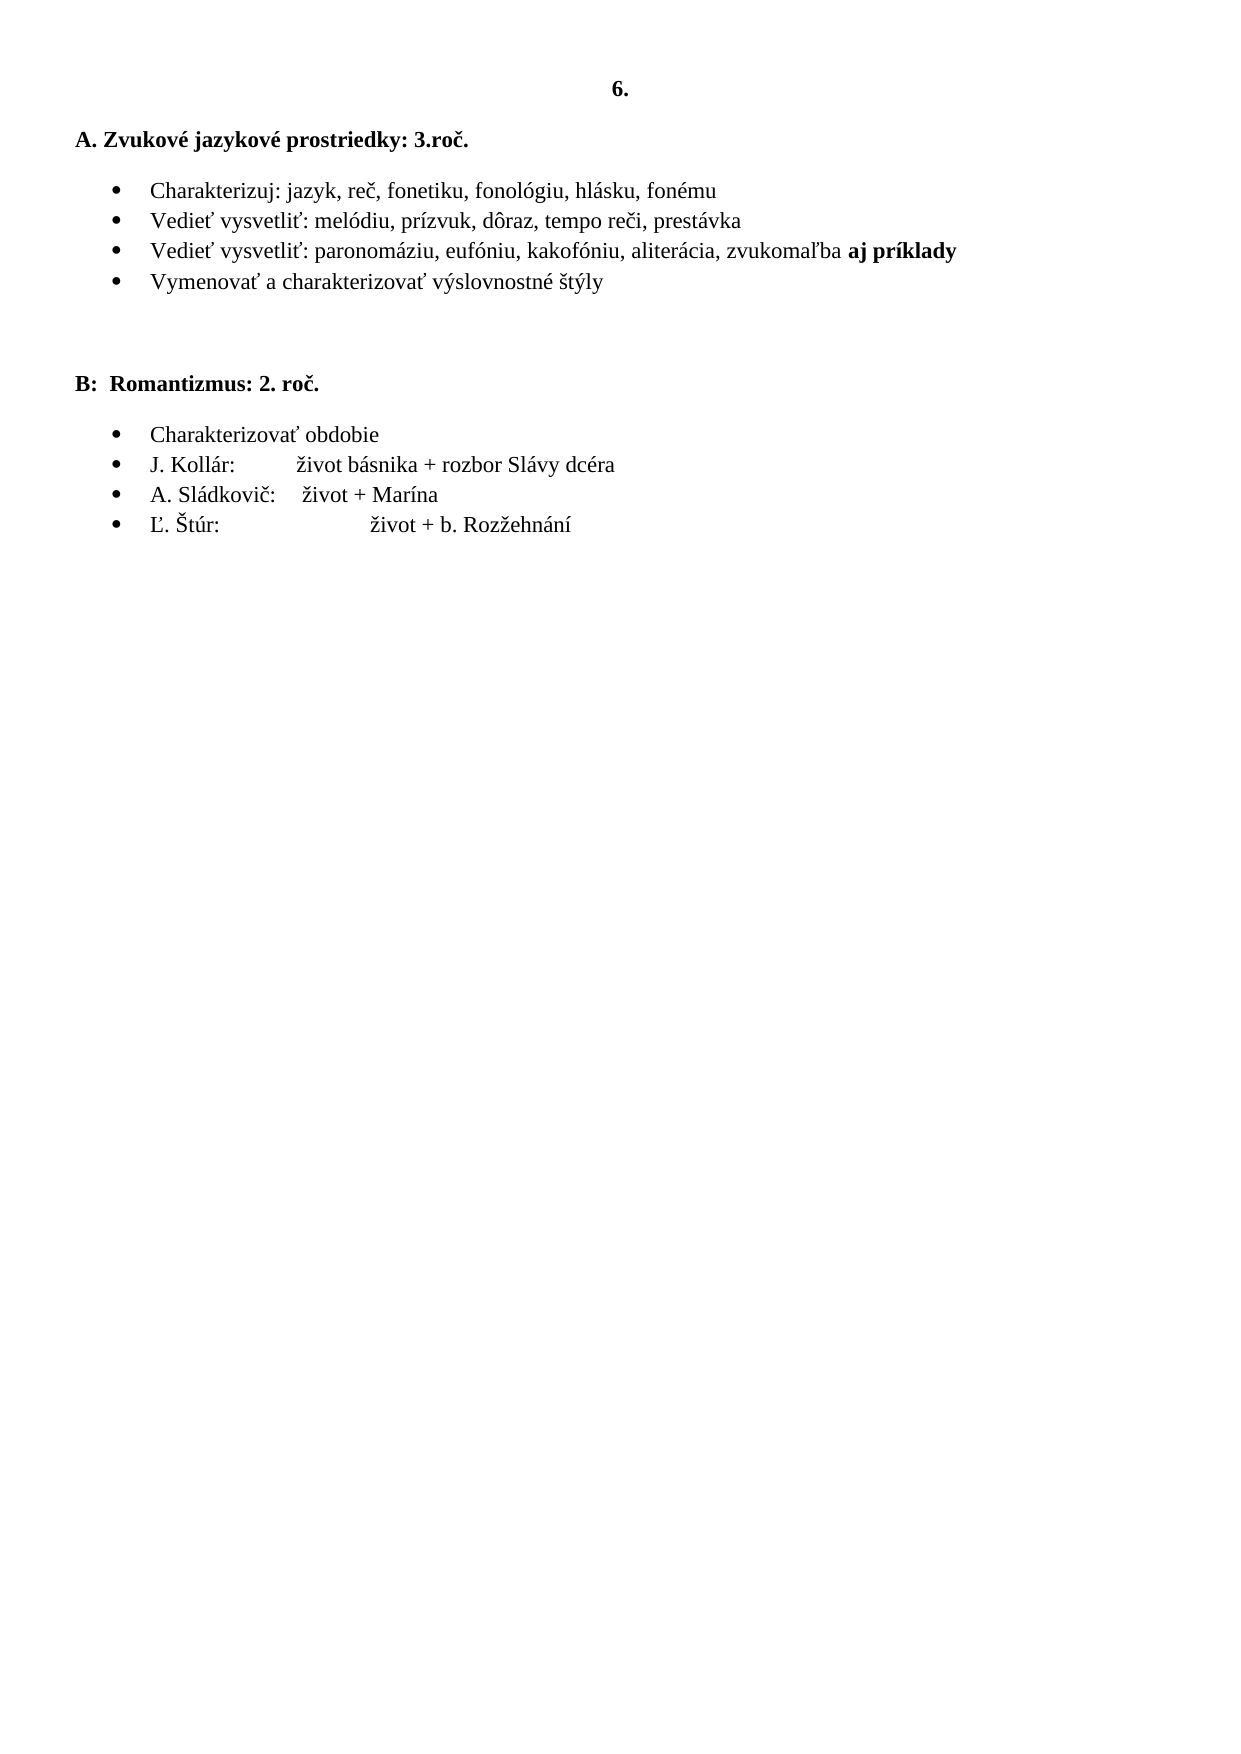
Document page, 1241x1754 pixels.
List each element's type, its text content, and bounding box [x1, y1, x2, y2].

list Vymenovať a charakterizovať výslovnostné štýly [112, 268, 1165, 294]
text B: Romantizmus: 2. roč. [75, 370, 1165, 396]
list Charakterizuj: jazyk, reč, fonetiku, fonológiu, hlásku, fonému [112, 177, 1165, 203]
text 6. [75, 75, 1165, 101]
list Vedieť vysvetliť: melódiu, prízvuk, dôraz, tempo reči, prestávka [112, 207, 1165, 234]
list Vedieť vysvetliť: paronomáziu, eufóniu, kakofóniu, aliterácia, zvukomaľba aj príklady [112, 237, 1165, 264]
list A. Sládkovič: život + Marína [112, 481, 1165, 508]
list Charakterizovať obdobie [112, 421, 1165, 447]
text A. Zvukové jazykové prostriedky: 3.roč. [75, 126, 1165, 152]
list J. Kollár: život básnika + rozbor Slávy dcéra [112, 451, 1165, 477]
list Ľ. Štúr: život + b. Rozžehnání [112, 511, 1165, 538]
